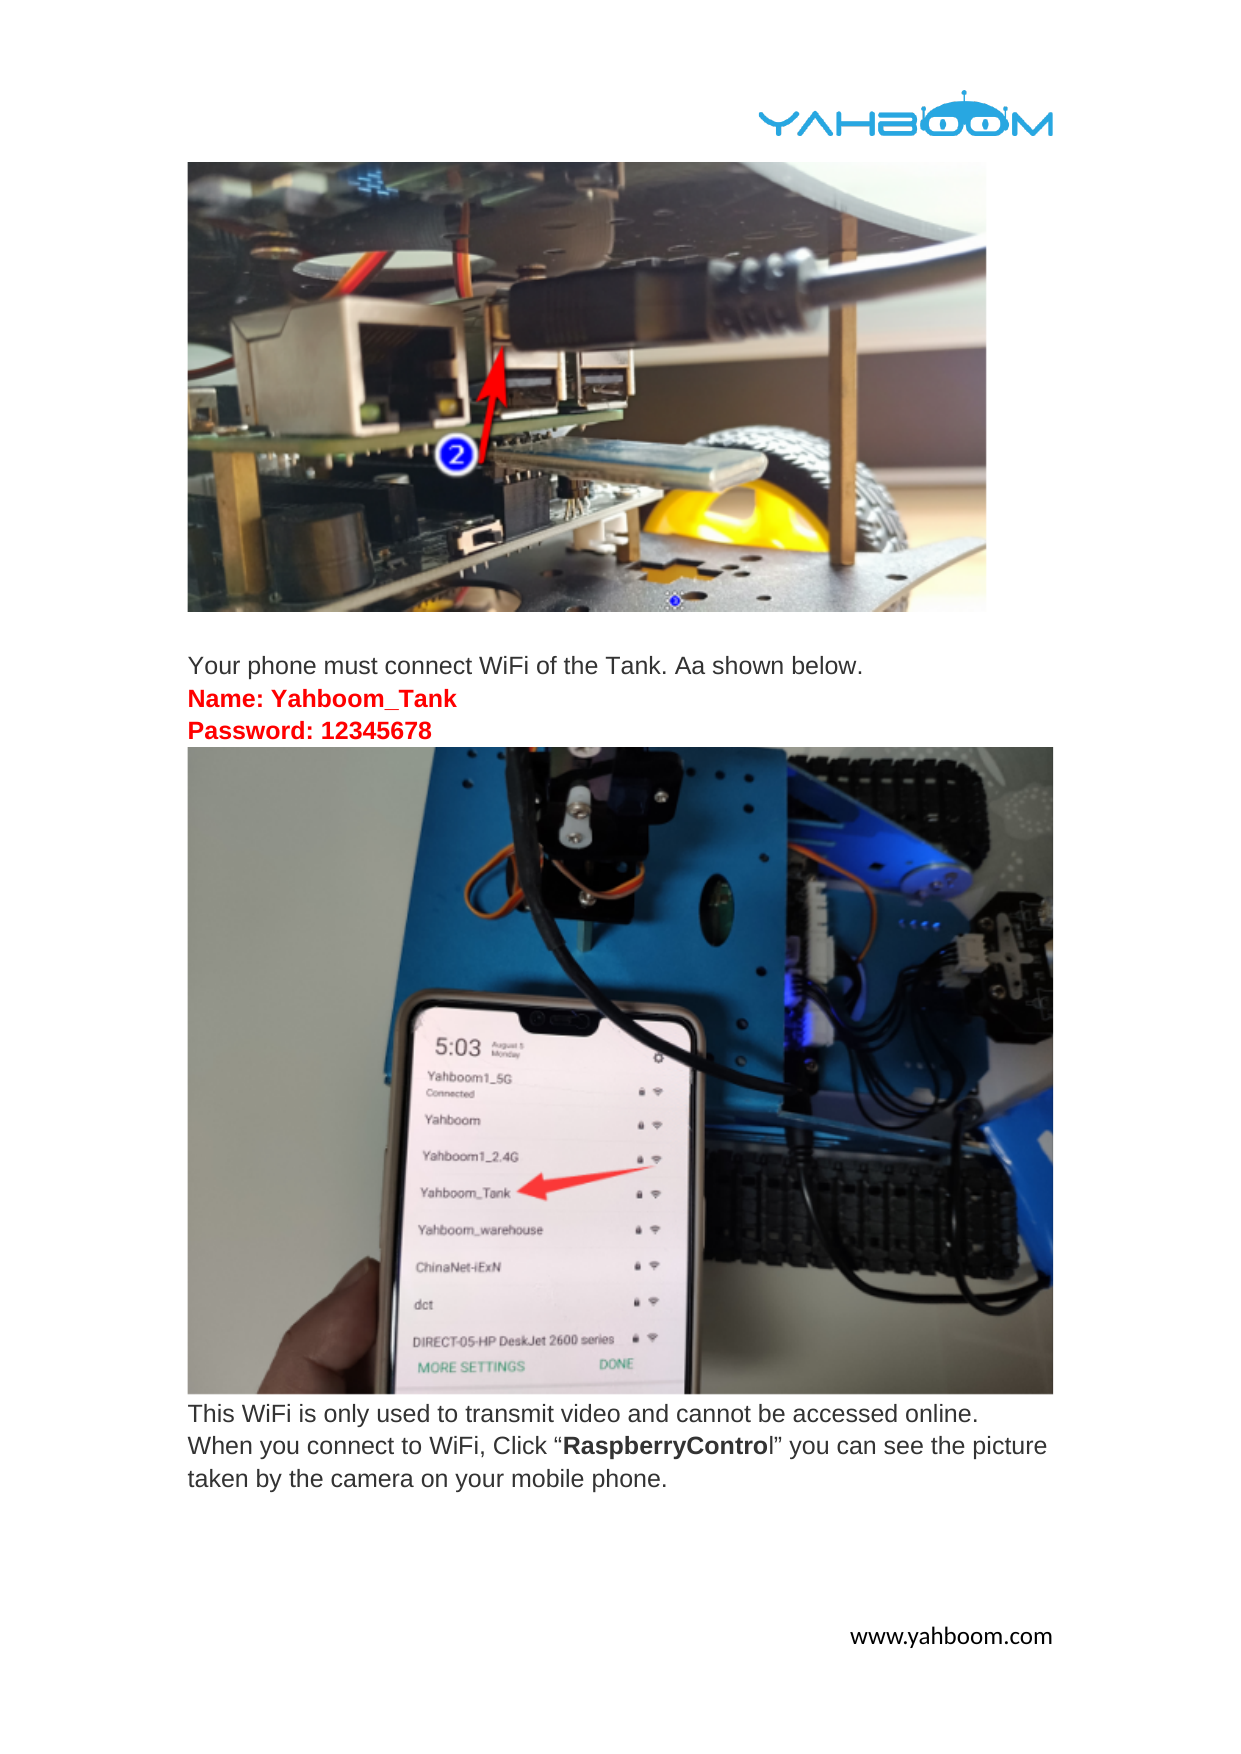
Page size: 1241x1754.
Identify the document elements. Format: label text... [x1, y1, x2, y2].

text Your phone must connect WiFi of the Tank. Aa shown below. [187, 649, 1053, 682]
text Name: Yahboom_Tank [187, 682, 1053, 714]
picture [187, 162, 988, 612]
picture [187, 747, 1054, 1396]
text When you connect to WiFi, Click “RaspberryControl” you can see the picture taken by the camera on your mobile phone. [187, 1429, 1053, 1494]
picture [758, 90, 1053, 136]
text This WiFi is only used to transmit video and cannot be accessed online. [187, 1397, 1053, 1429]
text Password: 12345678 [187, 714, 1053, 747]
